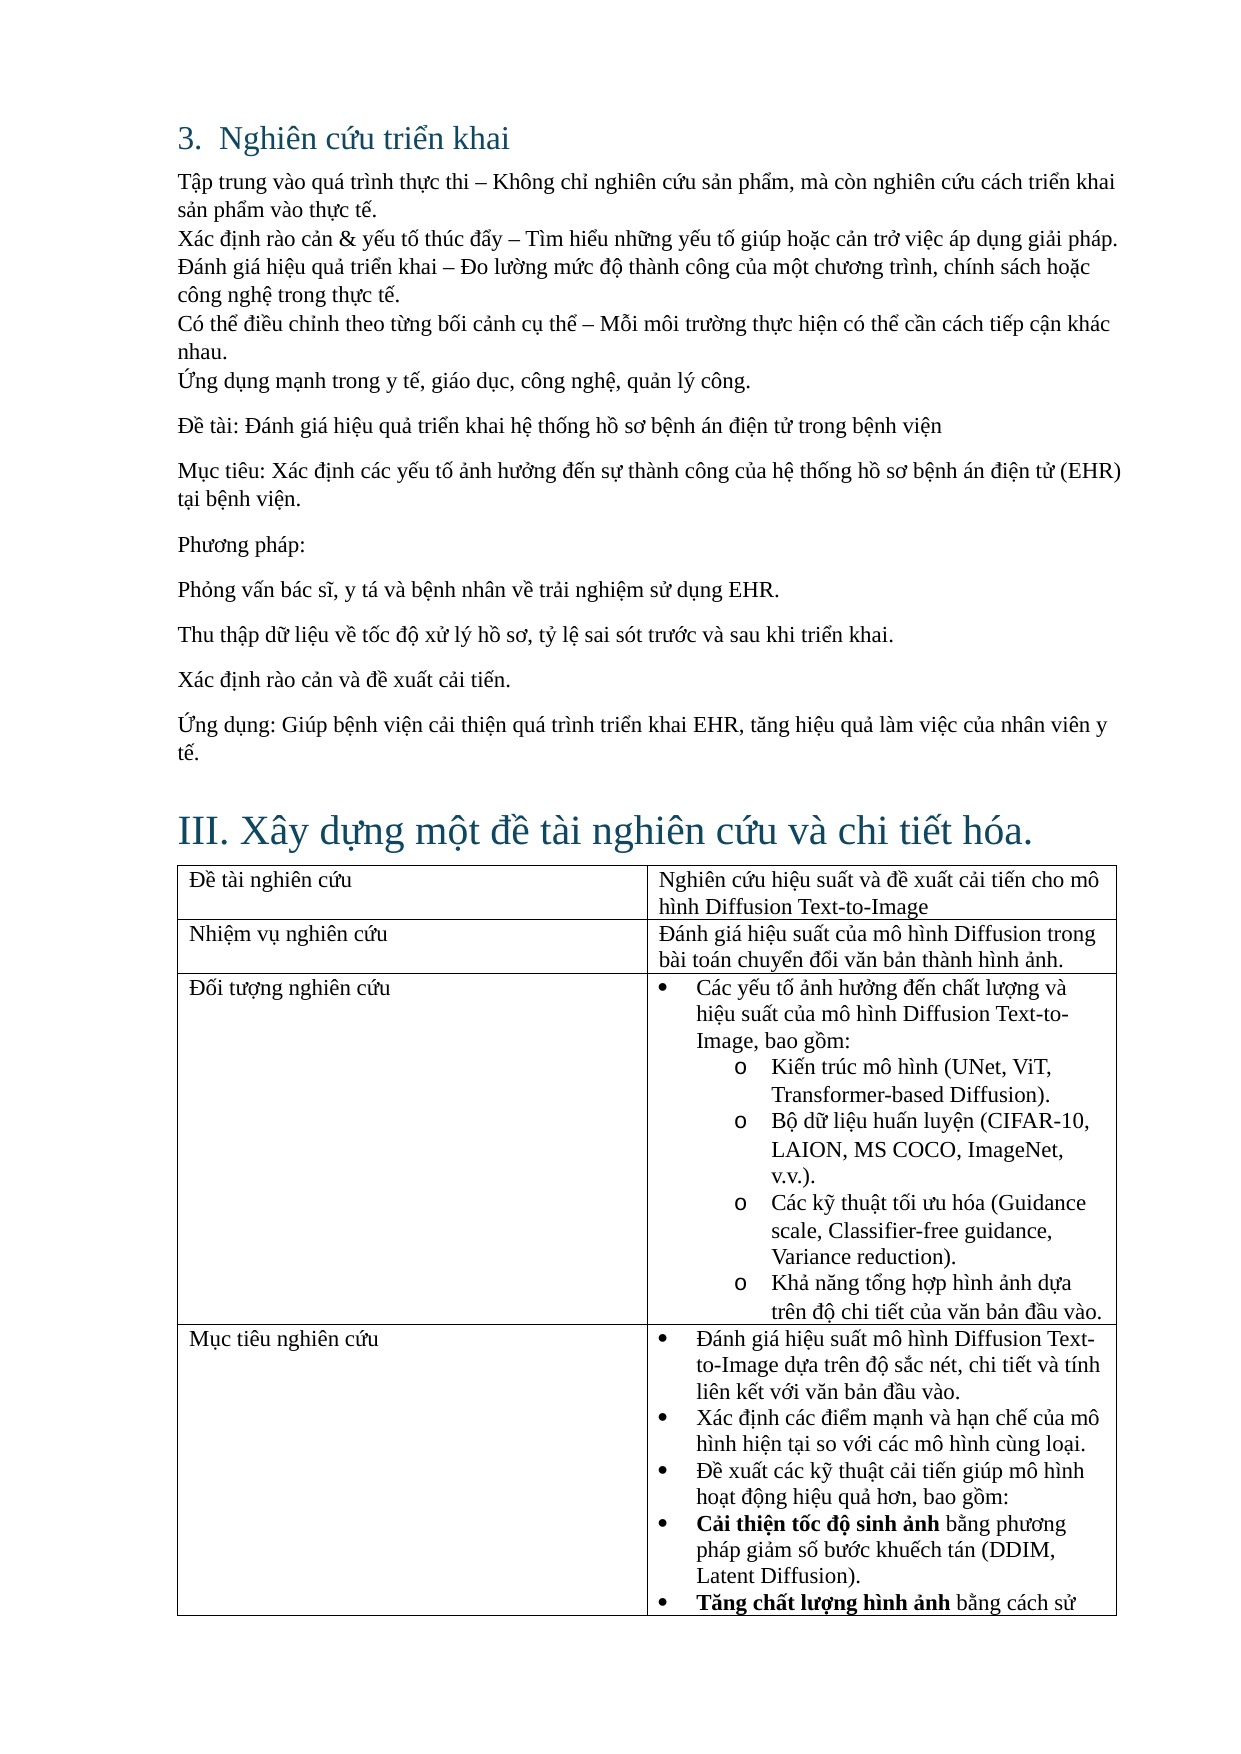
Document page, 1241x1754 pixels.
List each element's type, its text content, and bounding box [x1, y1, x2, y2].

text Tập trung vào quá trình thực thi – Không chỉ nghiên cứu sản phẩm, mà còn nghiên cứu cách triển khai sản phẩm vào thực tế. Xác định rào cản & yếu tố thúc đẩy – Tìm hiểu những yếu tố giúp hoặc cản trở việc áp dụng giải pháp. Đánh giá hiệu quả triển khai – Đo lường mức độ thành công của một chương trình, chính sách hoặc công nghệ trong thực tế. Có thể điều chỉnh theo từng bối cảnh cụ thể – Mỗi môi trường thực hiện có thể cần cách tiếp cận khác nhau. Ứng dụng mạnh trong y tế, giáo dục, công nghệ, quản lý công. [177, 168, 1122, 393]
text Phỏng vấn bác sĩ, y tá và bệnh nhân về trải nghiệm sử dụng EHR. [177, 576, 1122, 602]
text Thu thập dữ liệu về tốc độ xử lý hồ sơ, tỷ lệ sai sót trước và sau khi triển khai. [177, 621, 1122, 647]
table_cell Nhiệm vụ nghiên cứu [178, 920, 647, 973]
subtitle 3. Nghiên cứu triển khai [177, 118, 1122, 156]
text Đề tài: Đánh giá hiệu quả triển khai hệ thống hồ sơ bệnh án điện tử trong bệnh viện [177, 412, 1122, 438]
table_cell Mục tiêu nghiên cứu [178, 1325, 647, 1615]
text Phương pháp: [177, 531, 1122, 557]
text Xác định rào cản và đề xuất cải tiến. [177, 666, 1122, 692]
subtitle III. Xây dựng một đề tài nghiên cứu và chi tiết hóa. [177, 805, 1122, 853]
table_cell Đánh giá hiệu suất của mô hình Diffusion trong bài toán chuyển đổi văn bản thành hình ảnh. [648, 920, 1116, 973]
table_cell Các yếu tố ảnh hưởng đến chất lượng và hiệu suất của mô hình Diffusion Text-to-Image, bao gồm: Kiến trúc mô hình (UNet, ViT, Transformer-based Diffusion). Bộ dữ liệu huấn luyện (CIFAR-10, LAION, MS COCO, ImageNet, v.v.). Các kỹ thuật tối ưu hóa (Guidance scale, Classifier-free guidance, Variance reduction). Khả năng tổng hợp hình ảnh dựa trên độ chi tiết của văn bản đầu vào. [648, 974, 1116, 1324]
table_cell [648, 1325, 1116, 1615]
table_header Nghiên cứu hiệu suất và đề xuất cải tiến cho mô hình Diffusion Text-to-Image [648, 866, 1116, 919]
table_cell Đối tượng nghiên cứu [178, 974, 647, 1324]
text Mục tiêu: Xác định các yếu tố ảnh hưởng đến sự thành công của hệ thống hồ sơ bệnh án điện tử (EHR) tại bệnh viện. [177, 457, 1122, 512]
text Ứng dụng: Giúp bệnh viện cải thiện quá trình triển khai EHR, tăng hiệu quả làm việc của nhân viên y tế. [177, 711, 1122, 766]
table_header Đề tài nghiên cứu [178, 866, 647, 919]
